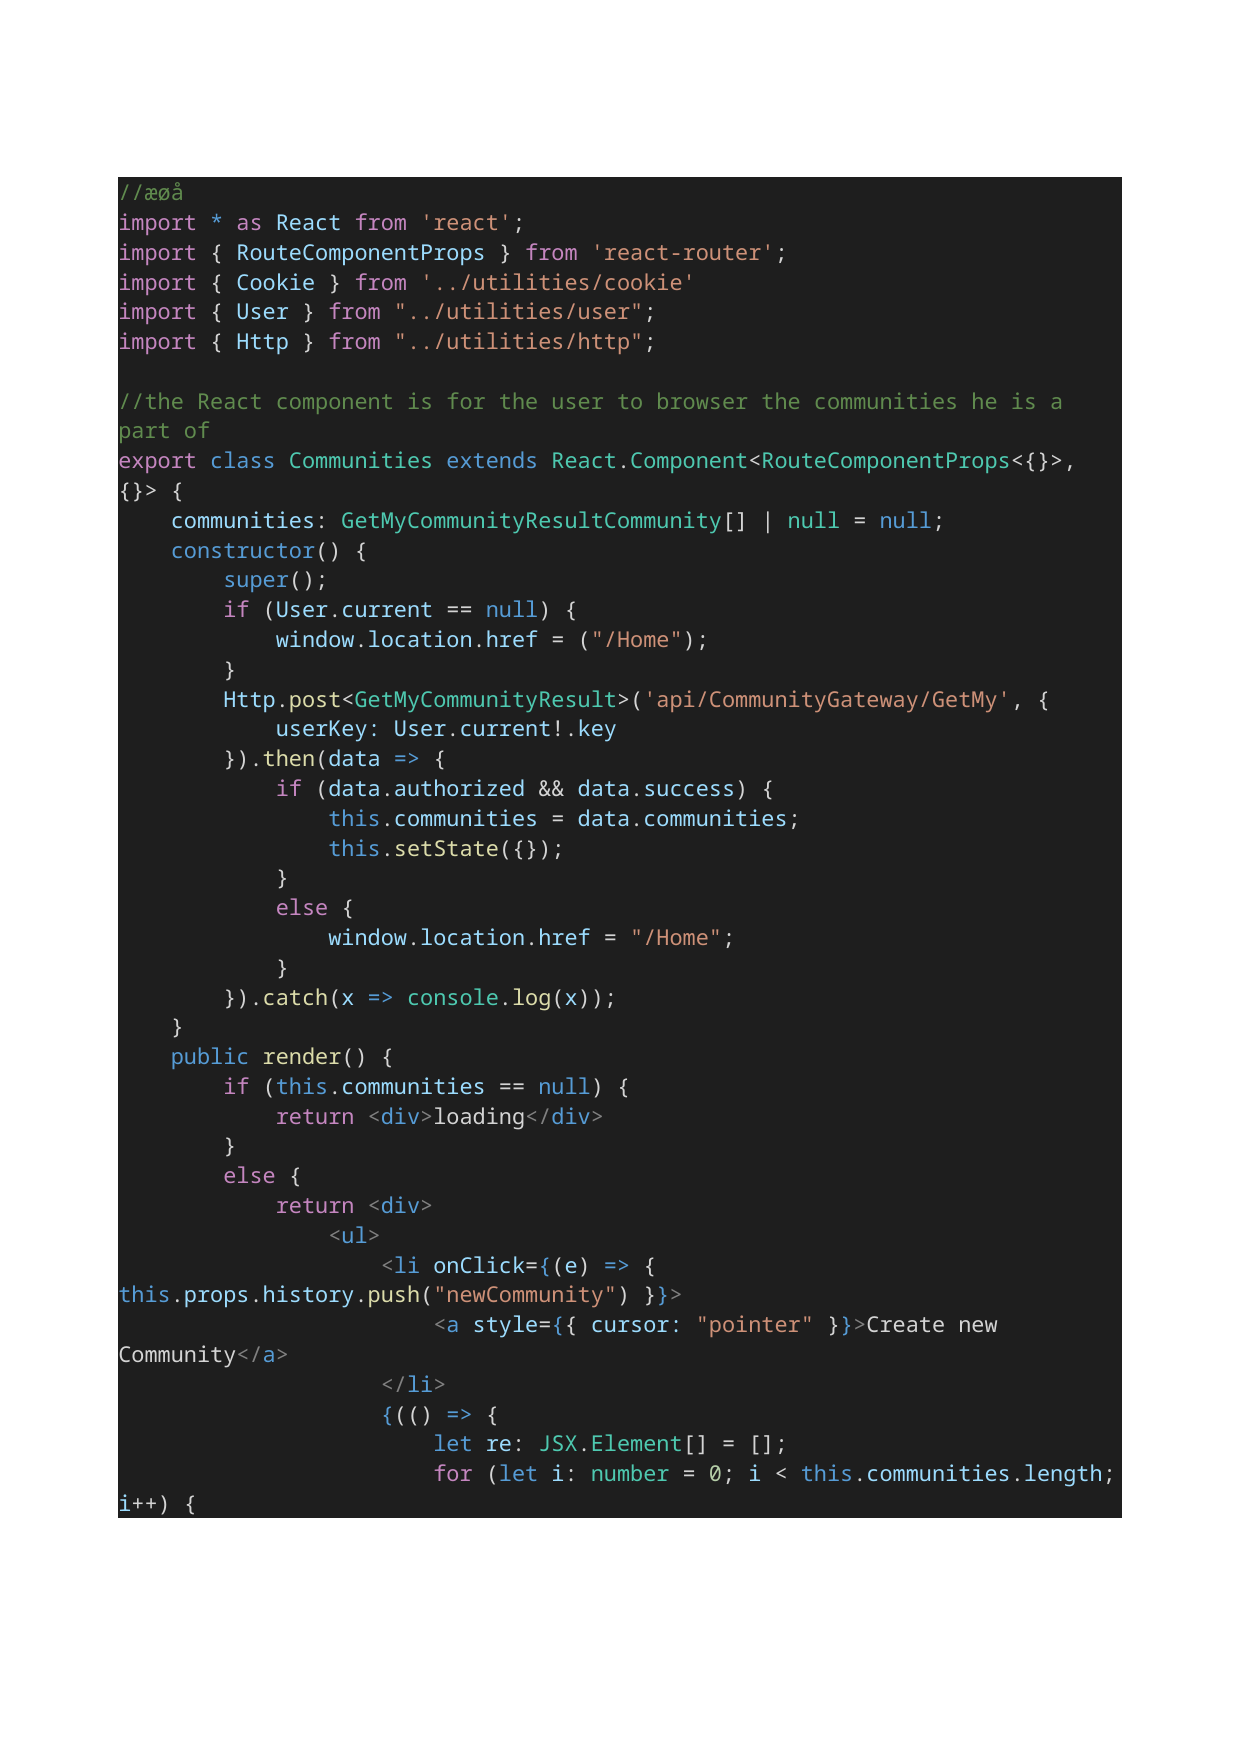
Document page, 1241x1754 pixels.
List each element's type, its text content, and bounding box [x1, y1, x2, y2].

text return <div> [118, 1190, 1122, 1220]
text } [118, 1131, 1122, 1160]
text else { [118, 892, 1122, 922]
text } [118, 1011, 1122, 1041]
text Http.post<GetMyCommunityResult>('api/CommunityGateway/GetMy', { [118, 684, 1122, 713]
text import { Cookie } from '../utilities/cookie' [118, 267, 1122, 296]
text {(() => { [118, 1399, 1122, 1428]
text return <div>loading</div> [118, 1101, 1122, 1131]
text <a style={{ cursor: "pointer" }}>Create new Community</a> [118, 1309, 1122, 1369]
text } [118, 654, 1122, 684]
text //the React component is for the user to browser the communities he is a part of [118, 386, 1122, 445]
text constructor() { [118, 535, 1122, 564]
text }).catch(x => console.log(x)); [118, 982, 1122, 1011]
text import { RouteComponentProps } from 'react-router'; [118, 237, 1122, 267]
text export class Communities extends React.Component<RouteComponentProps<{}>, {}> { [118, 445, 1122, 505]
text if (this.communities == null) { [118, 1071, 1122, 1101]
text if (data.authorized && data.success) { [118, 773, 1122, 803]
text else { [118, 1160, 1122, 1190]
text window.location.href = "/Home"; [118, 922, 1122, 952]
text communities: GetMyCommunityResultCommunity[] | null = null; [118, 505, 1122, 535]
text <ul> [118, 1220, 1122, 1250]
text public render() { [118, 1041, 1122, 1071]
text super(); [118, 564, 1122, 594]
text userKey: User.current!.key [118, 713, 1122, 743]
text <li onClick={(e) => { this.props.history.push("newCommunity") }}> [118, 1250, 1122, 1309]
text this.setState({}); [118, 833, 1122, 862]
text window.location.href = ("/Home"); [118, 624, 1122, 654]
text import { Http } from "../utilities/http"; [118, 326, 1122, 356]
text }).then(data => { [118, 743, 1122, 773]
text this.communities = data.communities; [118, 803, 1122, 833]
text //æøå [118, 177, 1122, 207]
text for (let i: number = 0; i < this.communities.length; i++) { [118, 1458, 1122, 1518]
text import * as React from 'react'; [118, 207, 1122, 237]
text let re: JSX.Element[] = []; [118, 1428, 1122, 1458]
text </li> [118, 1369, 1122, 1399]
text } [118, 952, 1122, 982]
text } [118, 862, 1122, 892]
text if (User.current == null) { [118, 594, 1122, 624]
text import { User } from "../utilities/user"; [118, 296, 1122, 326]
